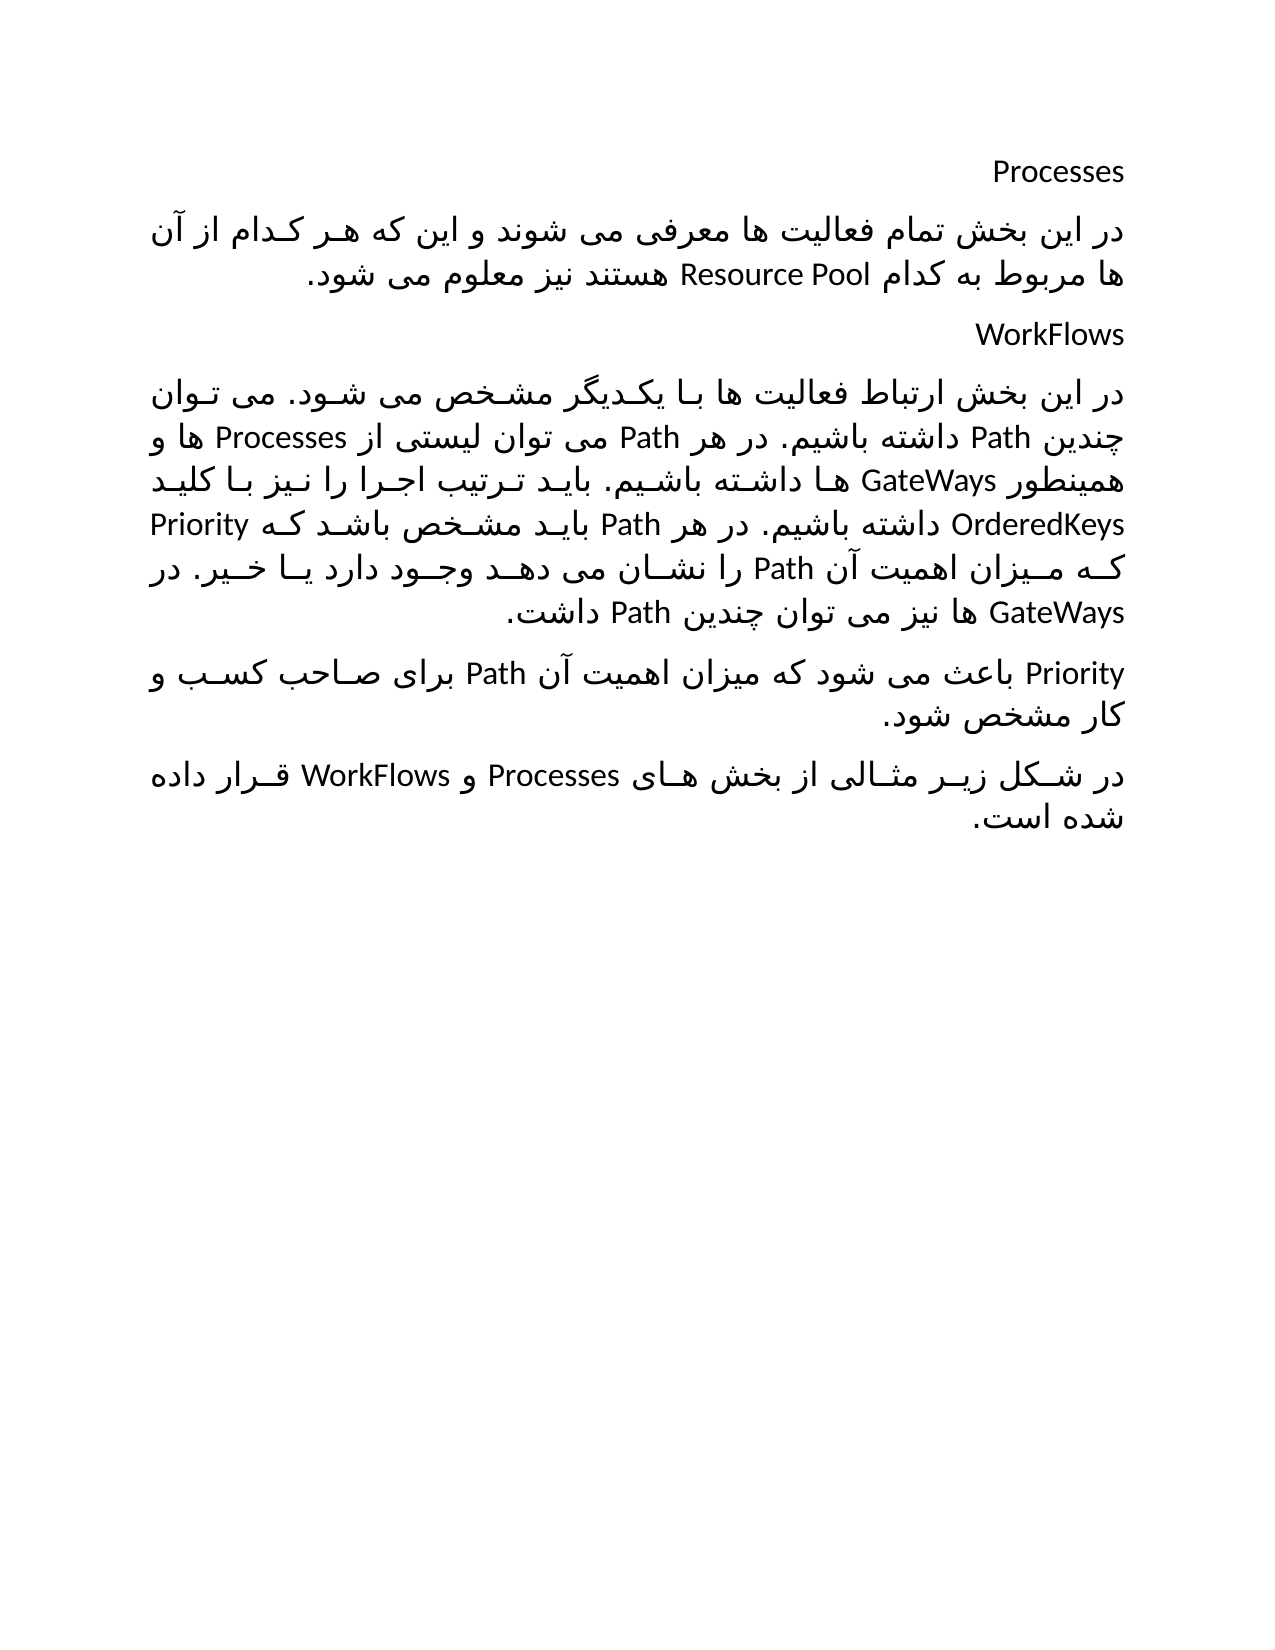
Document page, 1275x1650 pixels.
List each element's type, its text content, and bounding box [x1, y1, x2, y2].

text در این بخش تمام فعالیت ها معرفی می شوند و این که هر کدام از آن ها مربوط به کدام Resource Pool هستند نیز معلوم می شود. [150, 211, 1125, 293]
text در شکل زیر مثالی از بخش های Processes و WorkFlows قرار داده شده است. [150, 754, 1125, 837]
text Priority باعث می شود که میزان اهمیت آن Path برای صاحب کسب و کار مشخص شود. [150, 652, 1125, 734]
text Processes [150, 150, 1125, 191]
text WorkFlows [150, 313, 1125, 354]
text در این بخش ارتباط فعالیت ها با یکدیگر مشخص می شود. می توان چندین Path داشته باشیم. در هر Path می توان لیستی از Processes ها و همینطور GateWays ها داشته باشیم. باید ترتیب اجرا را نیز با کلید OrderedKeys داشته باشیم. در هر Path باید مشخص باشد که Priority که میزان اهمیت آن Path را نشان می دهد وجود دارد یا خیر. در GateWays ها نیز می توان چندین Path داشت. [150, 374, 1125, 632]
